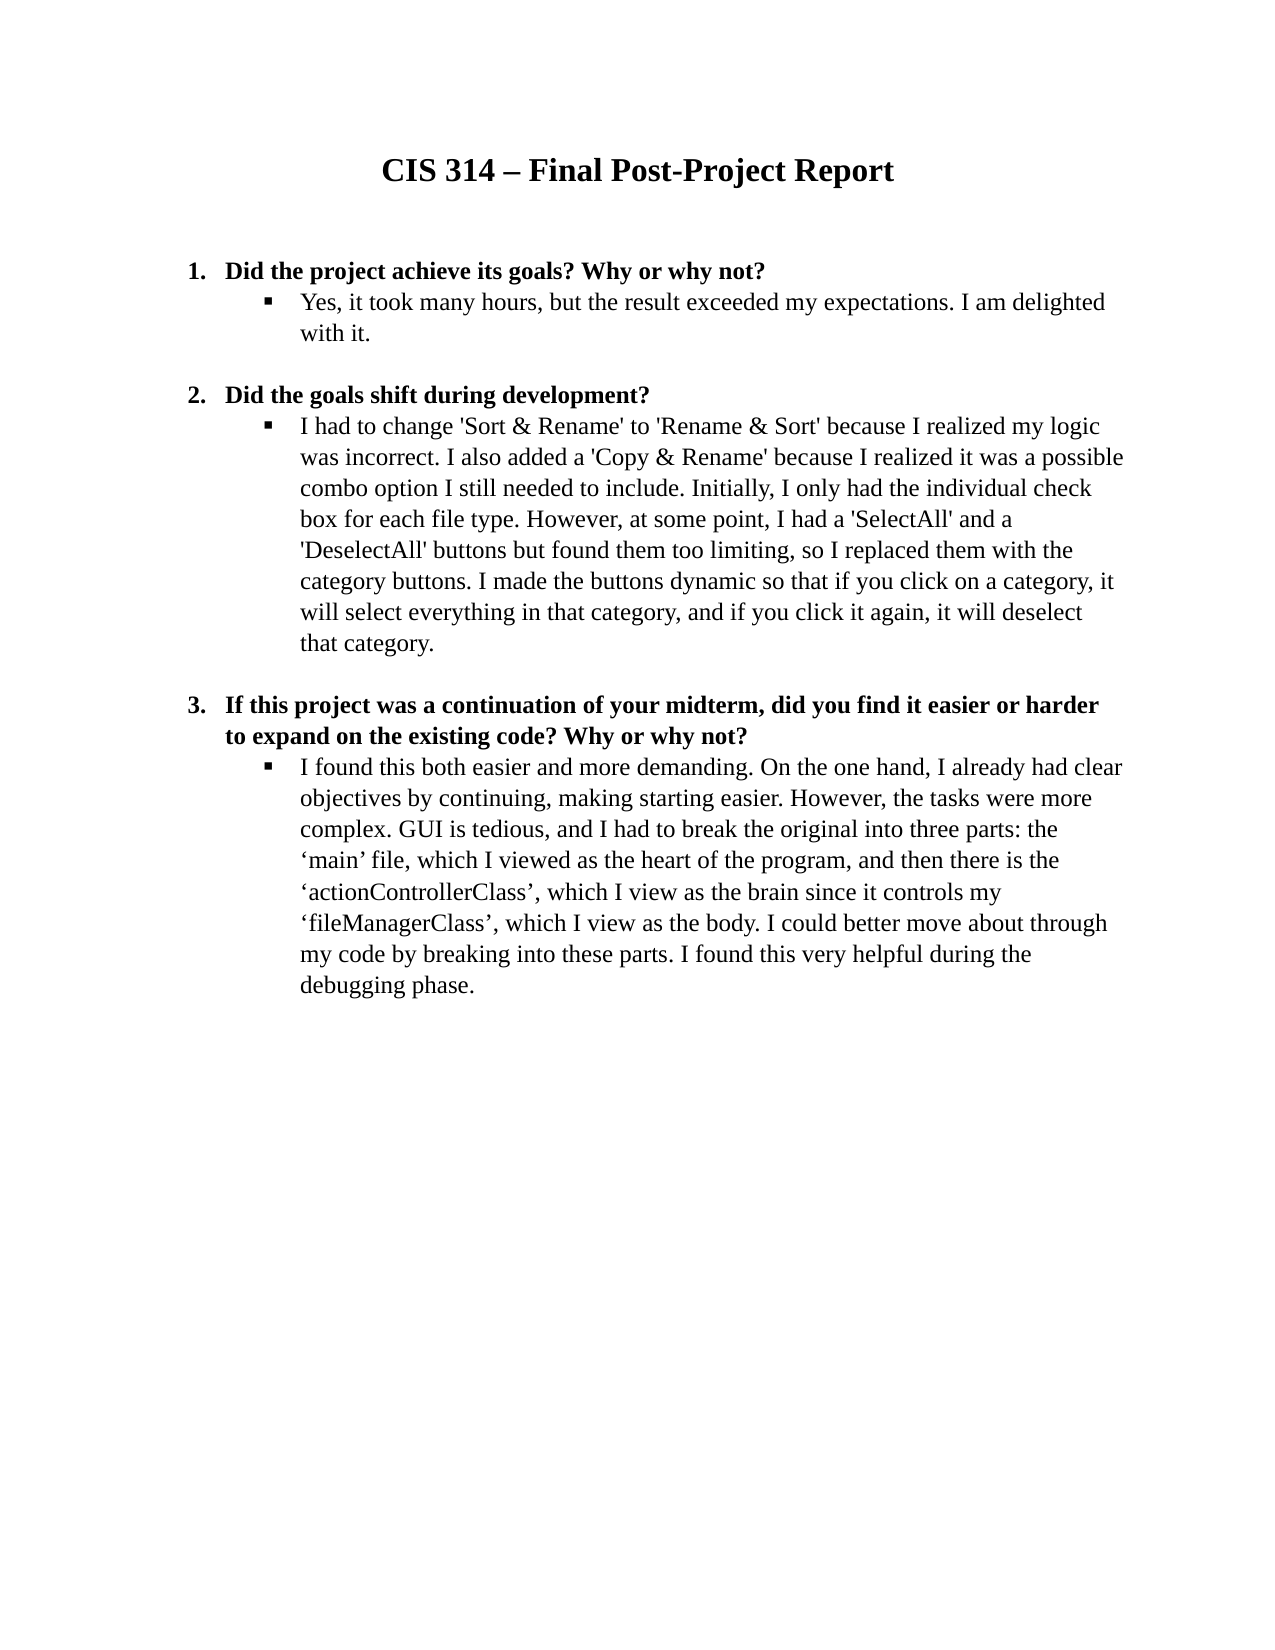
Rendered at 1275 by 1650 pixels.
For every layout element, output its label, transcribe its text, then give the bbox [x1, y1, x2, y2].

list I had to change 'Sort & Rename' to 'Rename & Sort' because I realized my logic was incorrect. I also added a 'Copy & Rename' because I realized it was a possible combo option I still needed to include. Initially, I only had the individual check box for each file type. However, at some point, I had a 'SelectAll' and a 'DeselectAll' buttons but found them too limiting, so I replaced them with the category buttons. I made the buttons dynamic so that if you click on a category, it will select everything in that category, and if you click it again, it will deselect that category. [262, 411, 1125, 657]
list Yes, it took many hours, but the result exceeded my expectations. I am delighted with it. [262, 287, 1125, 347]
list Did the project achieve its goals? Why or why not? [187, 256, 1125, 284]
list Did the goals shift during development? [187, 380, 1125, 409]
text CIS 314 – Final Post-Project Report [150, 150, 1125, 188]
list If this project was a continuation of your midterm, did you find it easier or harder to expand on the existing code? Why or why not? [187, 690, 1125, 750]
list I found this both easier and more demanding. On the one hand, I already had clear objectives by continuing, making starting easier. However, the tasks were more complex. GUI is tedious, and I had to break the original into three parts: the ‘main’ file, which I viewed as the heart of the program, and then there is the ‘actionControllerClass’, which I view as the brain since it controls my ‘fileManagerClass’, which I view as the body. I could better move about through my code by breaking into these parts. I found this very helpful during the debugging phase. [262, 752, 1125, 998]
